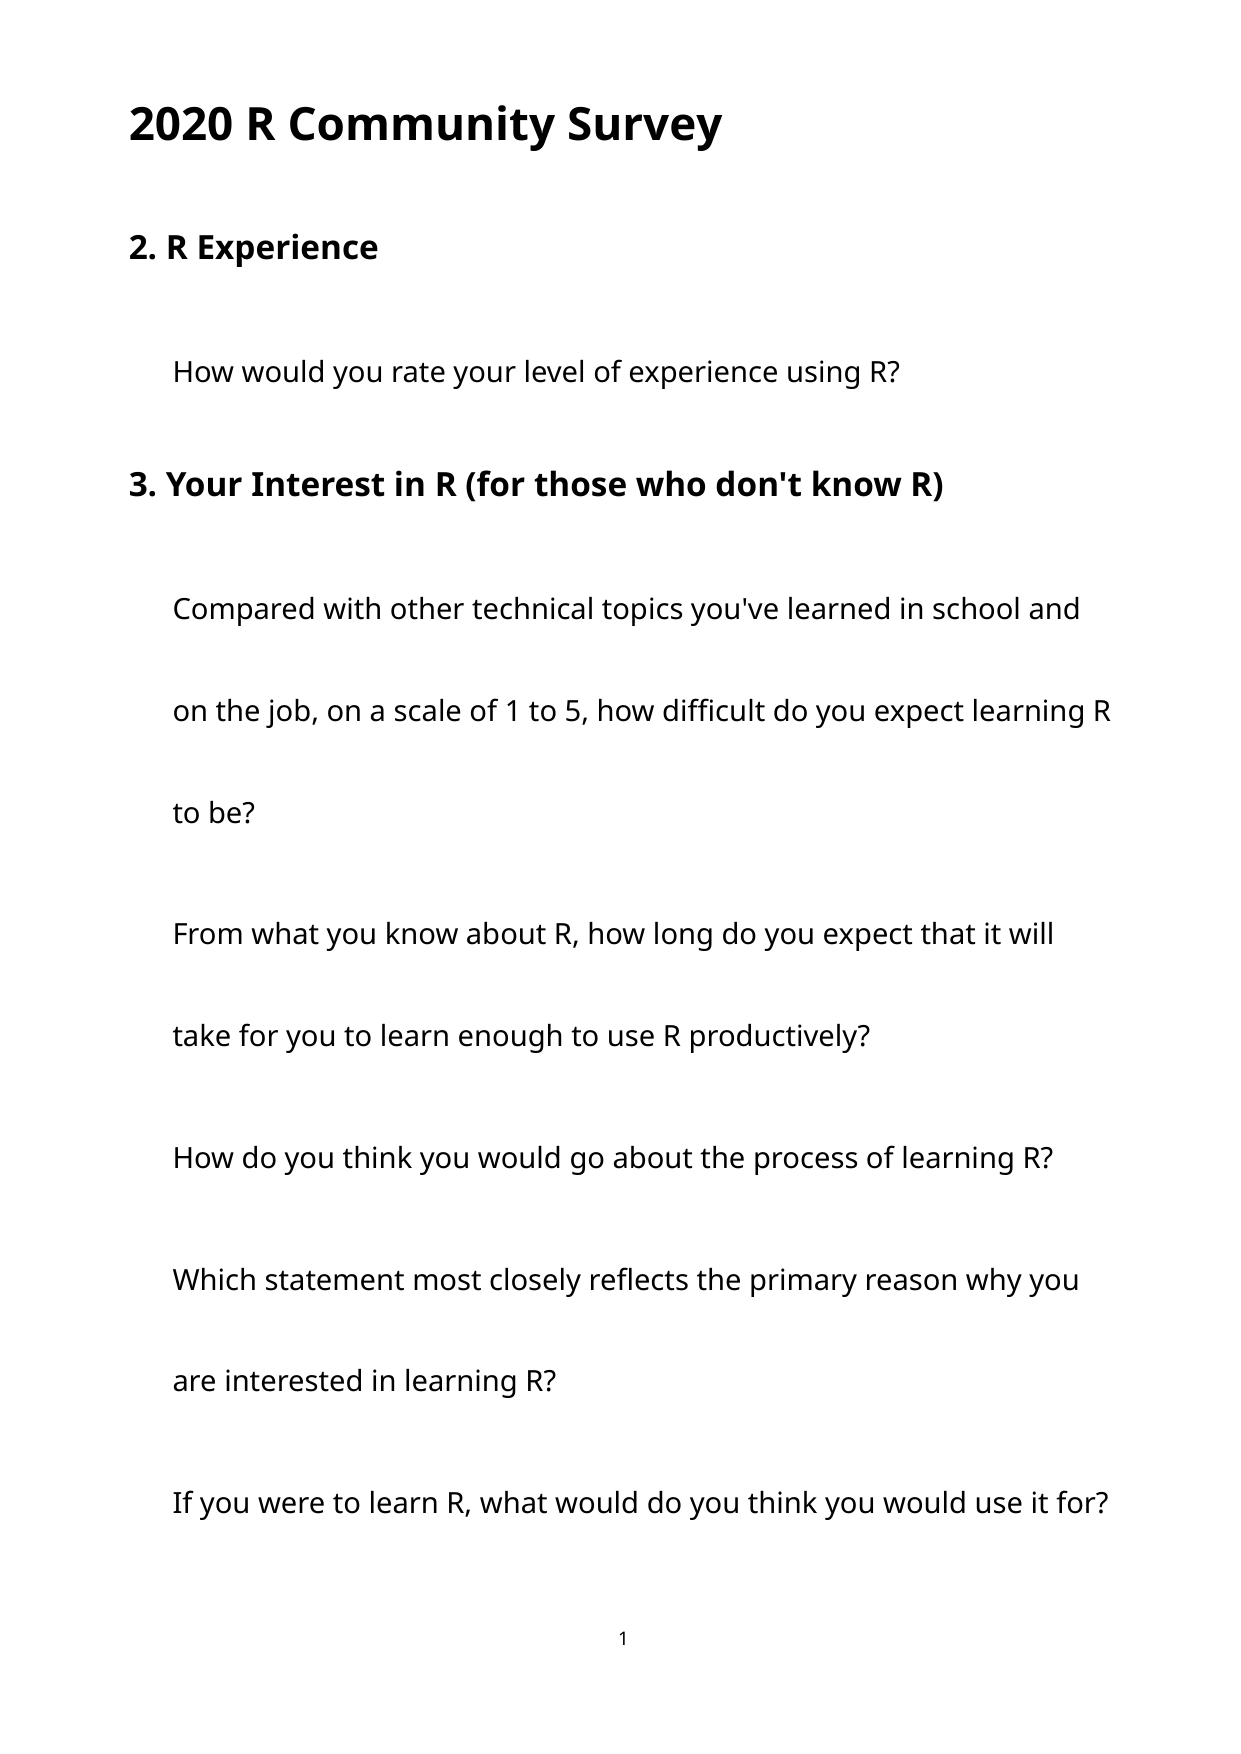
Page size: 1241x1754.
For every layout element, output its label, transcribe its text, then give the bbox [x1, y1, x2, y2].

text 2020 R Community Survey [128, 88, 1118, 156]
subtitle How would you rate your level of experience using R? [172, 337, 1118, 405]
subtitle Compared with other technical topics you've learned in school and on the job, on a scale of 1 to 5, how difficult do you expect learning R to be? [172, 574, 1118, 846]
subtitle How do you think you would go about the process of learning R? [172, 1123, 1118, 1191]
subtitle Which statement most closely reflects the primary reason why you are interested in learning R? [172, 1245, 1118, 1414]
subtitle From what you know about R, how long do you expect that it will take for you to learn enough to use R productively? [172, 899, 1118, 1069]
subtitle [172, 1468, 1118, 1536]
subtitle 2. R Experience [128, 212, 1118, 280]
subtitle 3. Your Interest in R (for those who don't know R) [128, 449, 1118, 517]
